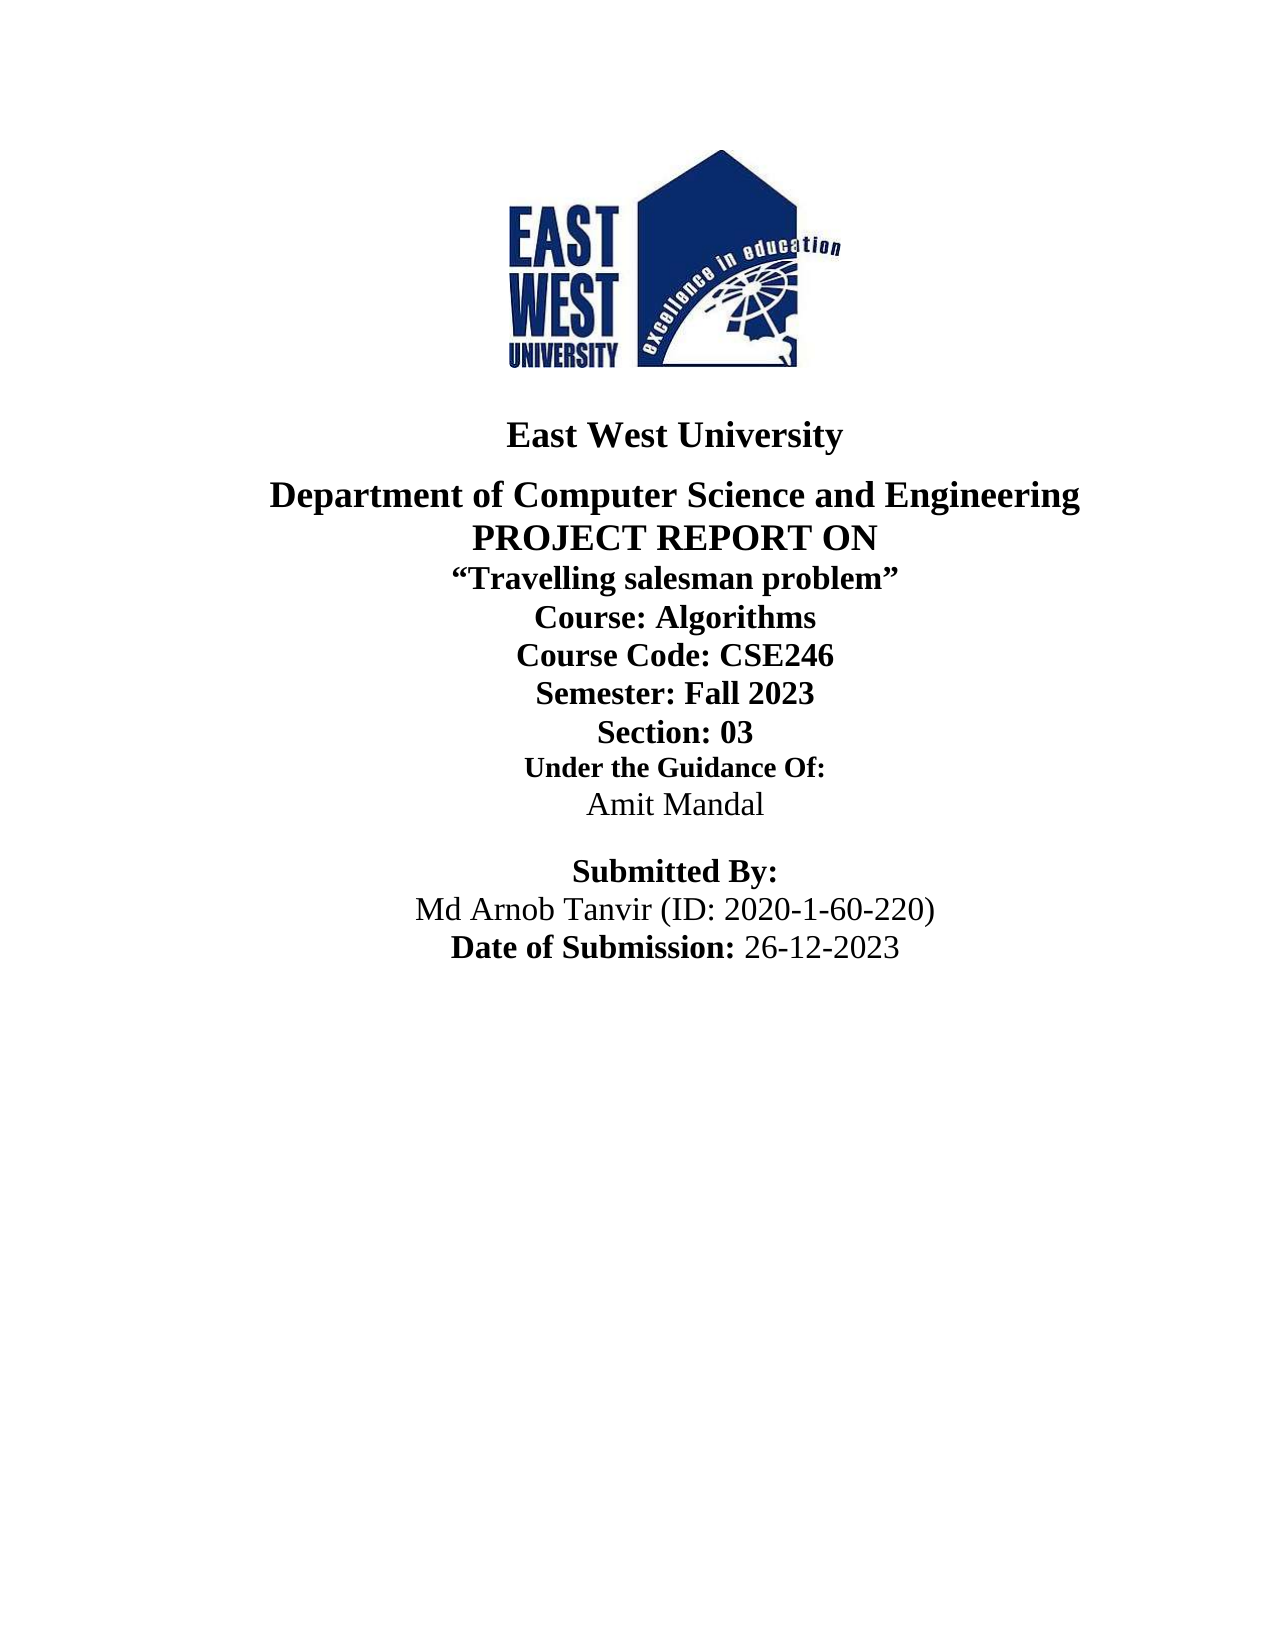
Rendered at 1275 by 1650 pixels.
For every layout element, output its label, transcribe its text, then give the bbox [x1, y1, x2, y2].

text East West University [150, 413, 1200, 456]
text Submitted By: [150, 851, 1200, 889]
text Section: 03 [150, 712, 1200, 750]
text Semester: Fall 2023 [150, 674, 1200, 712]
text Under the Guidance Of: [150, 750, 1200, 784]
text PROJECT REPORT ON [150, 516, 1200, 559]
text Course Code: CSE246 [150, 635, 1200, 674]
text Course: Algorithms [150, 597, 1200, 635]
text Date of Submission: 26-12-2023 [150, 928, 1200, 966]
picture [509, 150, 841, 368]
text Department of Computer Science and Engineering [150, 472, 1200, 516]
text “Travelling salesman problem” [150, 559, 1200, 597]
text Md Arnob Tanvir (ID: 2020-1-60-220) [150, 889, 1200, 928]
text Amit Mandal [150, 784, 1200, 822]
